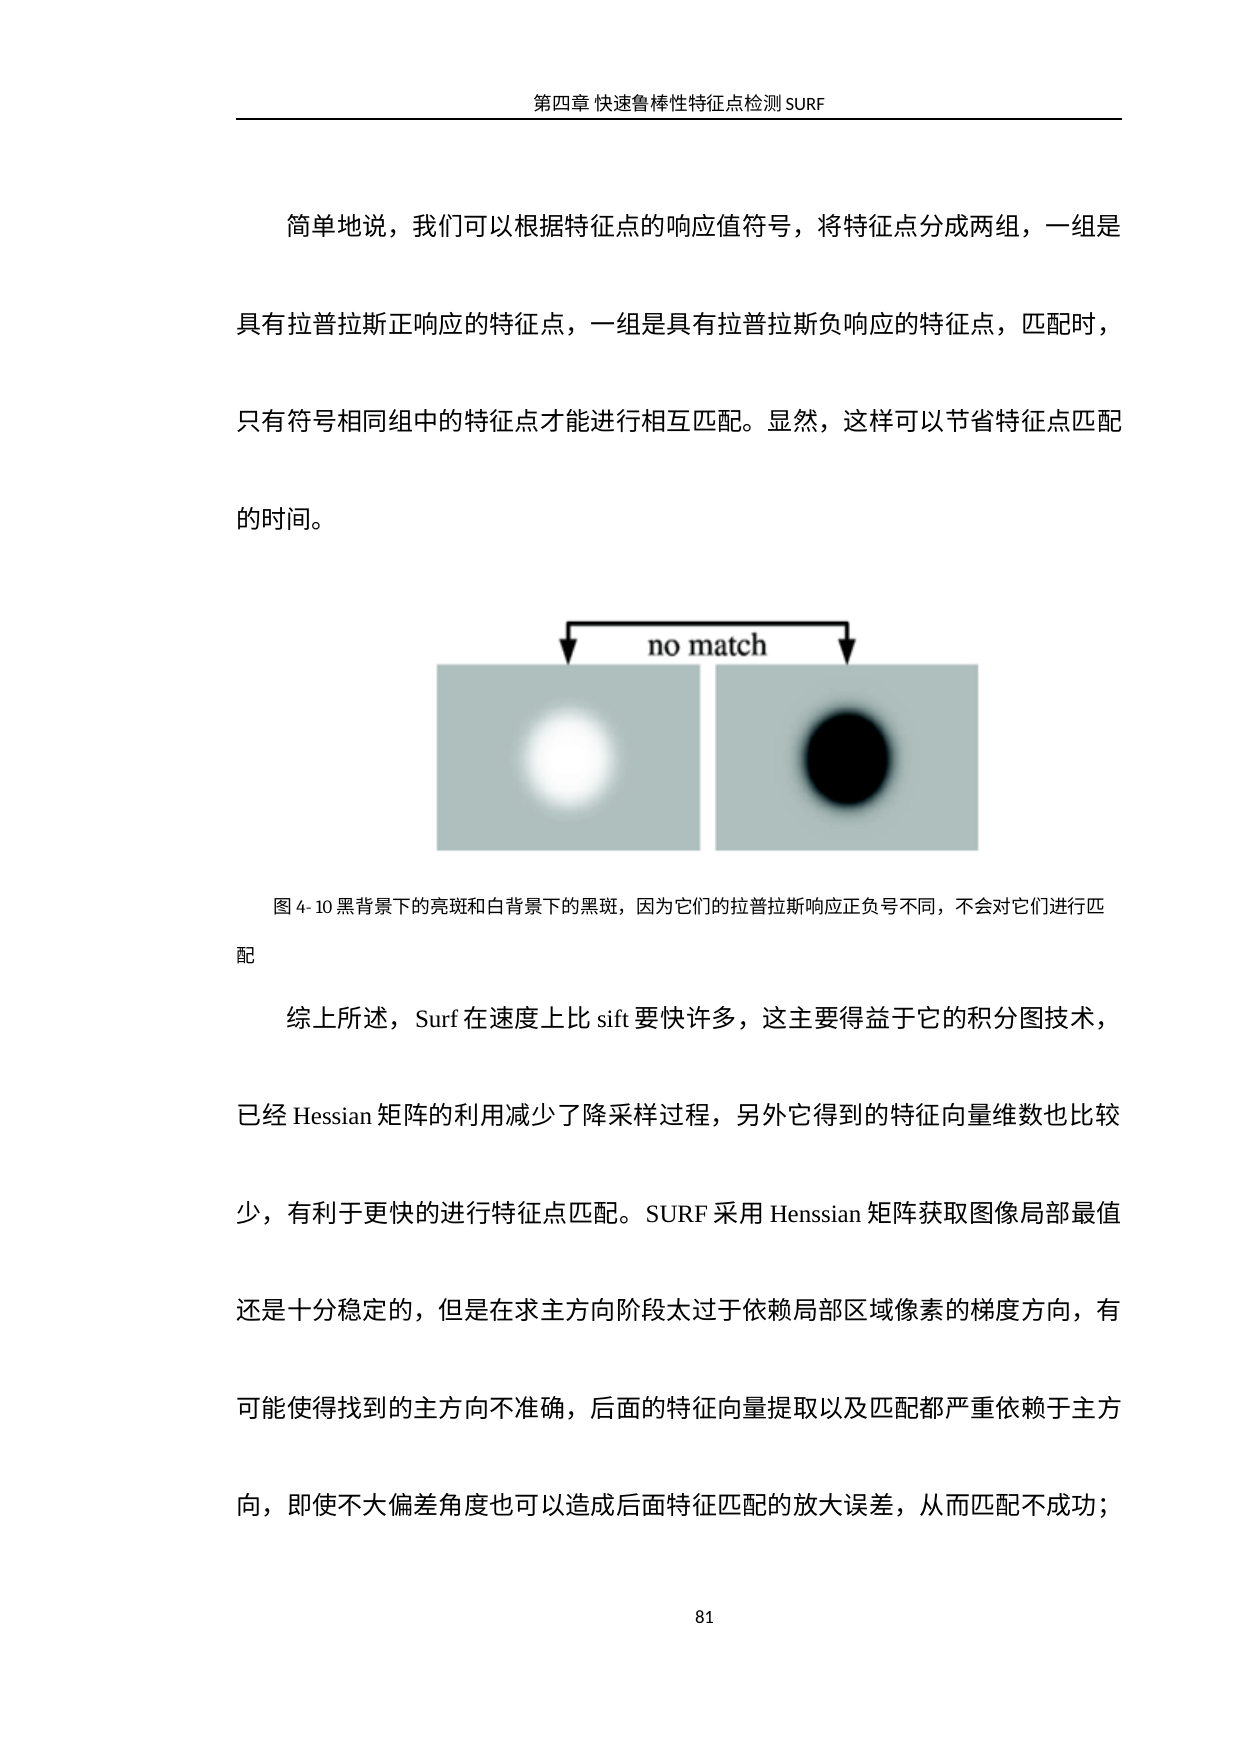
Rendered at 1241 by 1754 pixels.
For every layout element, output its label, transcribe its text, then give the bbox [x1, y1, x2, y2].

text 简单地说，我们可以根据特征点的响应值符号，将特征点分成两组，一组是具有拉普拉斯正响应的特征点，一组是具有拉普拉斯负响应的特征点，匹配时，只有符号相同组中的特征点才能进行相互匹配。显然，这样可以节省特征点匹配的时间。 [236, 192, 1122, 550]
text 图4- 10 黑背景下的亮斑和白背景下的黑斑，因为它们的拉普拉斯响应正负号不同，不会对它们进行匹配 [236, 889, 1122, 970]
